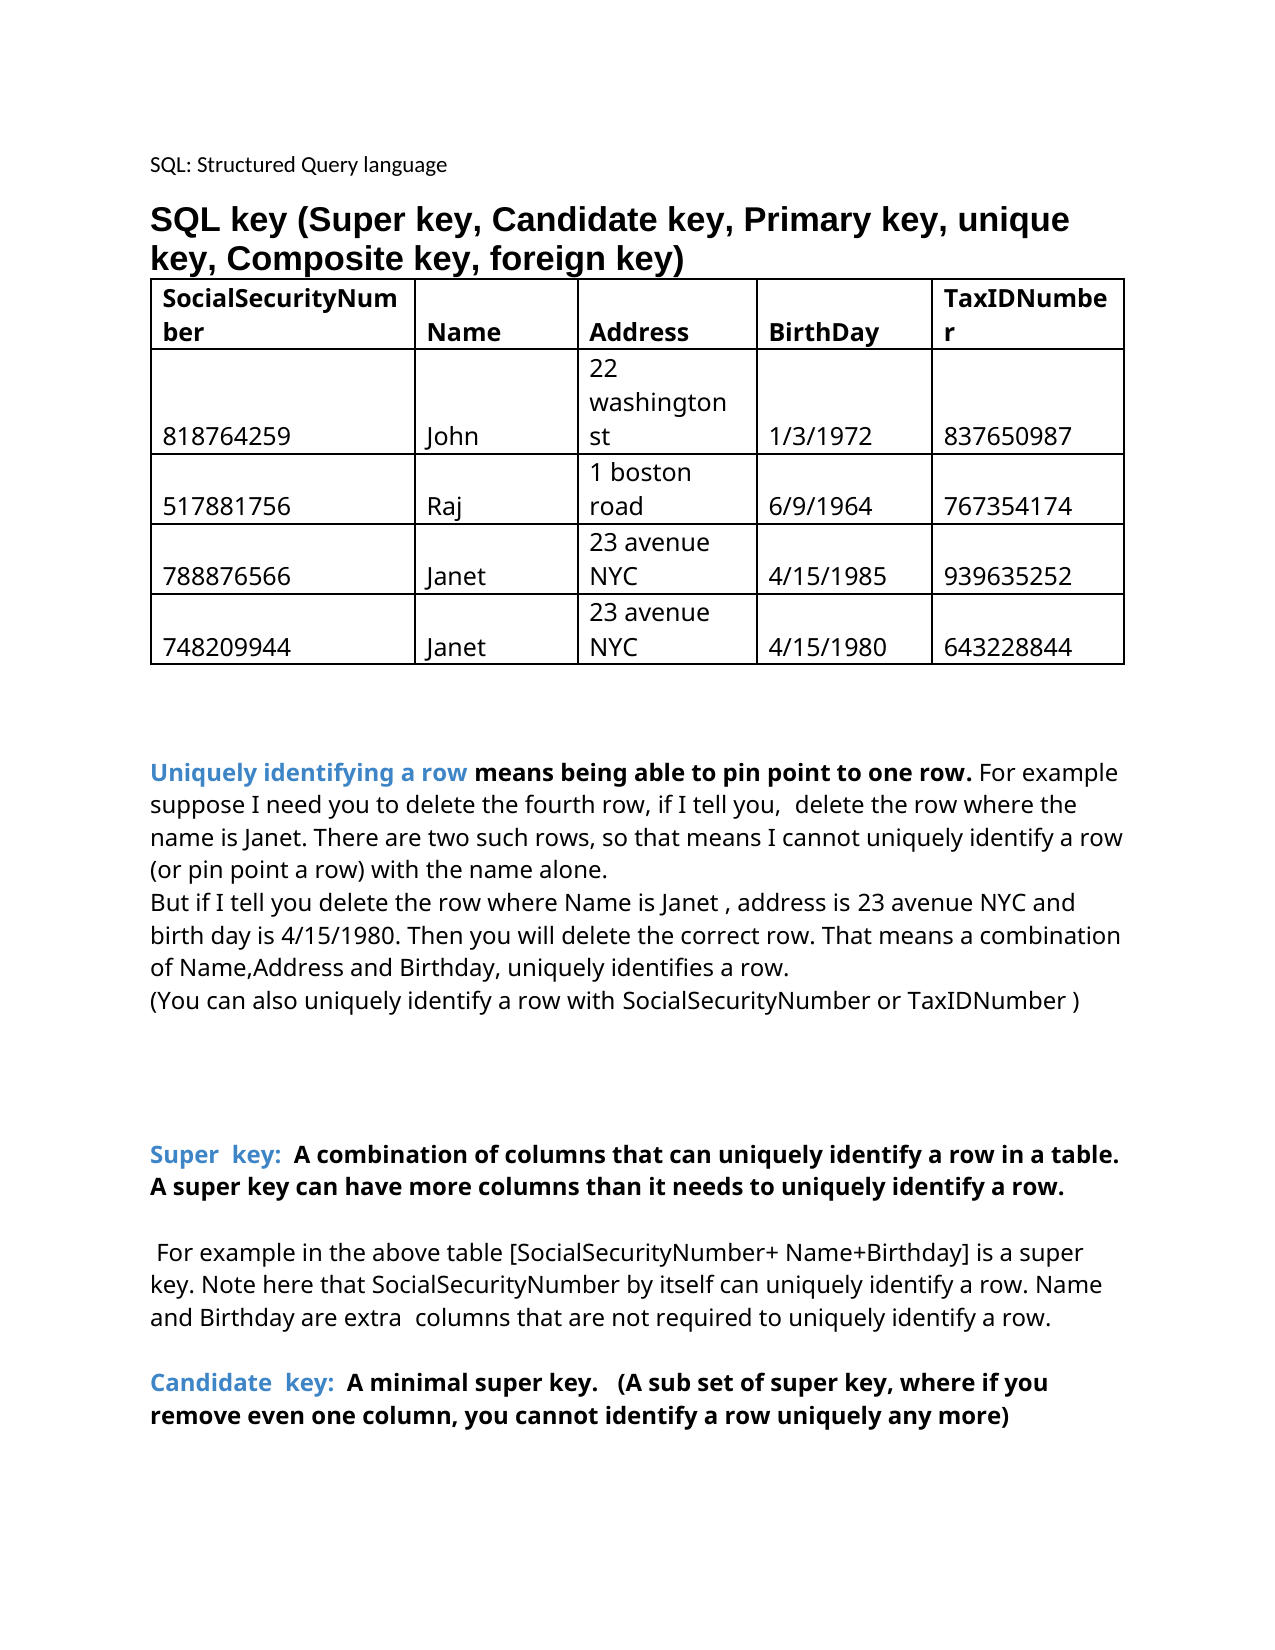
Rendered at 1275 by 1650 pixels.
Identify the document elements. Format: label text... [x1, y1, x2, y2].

text SQL key (Super key, Candidate key, Primary key, unique key, Composite key, foreign key) [150, 199, 1125, 278]
table_cell 517881756 [152, 455, 414, 523]
table_cell 939635252 [933, 525, 1123, 593]
table_header Name [416, 280, 577, 348]
table_cell 23 avenue NYC [638, 595, 756, 663]
text Uniquely identifying a row means being able to pin point to one row. For example suppose I need you to delete the fourth row, if I tell you, delete the row where the name is Janet. There are two such rows, so that means I cannot uniquely identify a row (or pin point a row) with the name alone. [150, 756, 1125, 886]
table_cell Raj [416, 455, 577, 523]
table_header SocialSecurityNumber [152, 280, 414, 348]
table_cell 23 avenue NYC [579, 525, 756, 593]
table_cell 6/9/1964 [758, 455, 931, 523]
table_cell 1/3/1972 [758, 350, 931, 453]
table_cell 788876566 [152, 525, 414, 593]
table_cell 1 boston road [579, 455, 756, 523]
text Candidate key: A minimal super key. (A sub set of super key, where if you remove even one column, you cannot identify a row uniquely any more) [150, 1366, 1125, 1431]
table_cell 4/15/1985 [758, 525, 931, 593]
table_header Address [579, 280, 756, 348]
table_header BirthDay [758, 280, 931, 348]
table_cell 748209944 [152, 595, 414, 663]
table_cell 643228844 [933, 595, 1123, 663]
text But if I tell you delete the row where Name is Janet , address is 23 avenue NYC and birth day is 4/15/1980. Then you will delete the correct row. That means a combination of Name,Address and Birthday, uniquely identifies a row. (You can also uniquely identify a row with SocialSecurityNumber or TaxIDNumber ) [150, 886, 1125, 1077]
table_cell 818764259 [152, 350, 414, 453]
table_cell John [416, 350, 577, 453]
table_cell 837650987 [933, 350, 1123, 453]
text SQL: Structured Query language [150, 150, 1125, 178]
table_cell 767354174 [933, 455, 1123, 523]
table_cell Janet [416, 525, 577, 593]
table_cell 4/15/1980 [758, 595, 931, 663]
text For example in the above table [SocialSecurityNumber+ Name+Birthday] is a super key. Note here that SocialSecurityNumber by itself can uniquely identify a row. Name and Birthday are extra columns that are not required to uniquely identify a row. [150, 1235, 1125, 1333]
table_cell Janet [416, 595, 577, 663]
table_header TaxIDNumber [933, 280, 1123, 348]
table_cell 22 washington st [579, 350, 756, 453]
